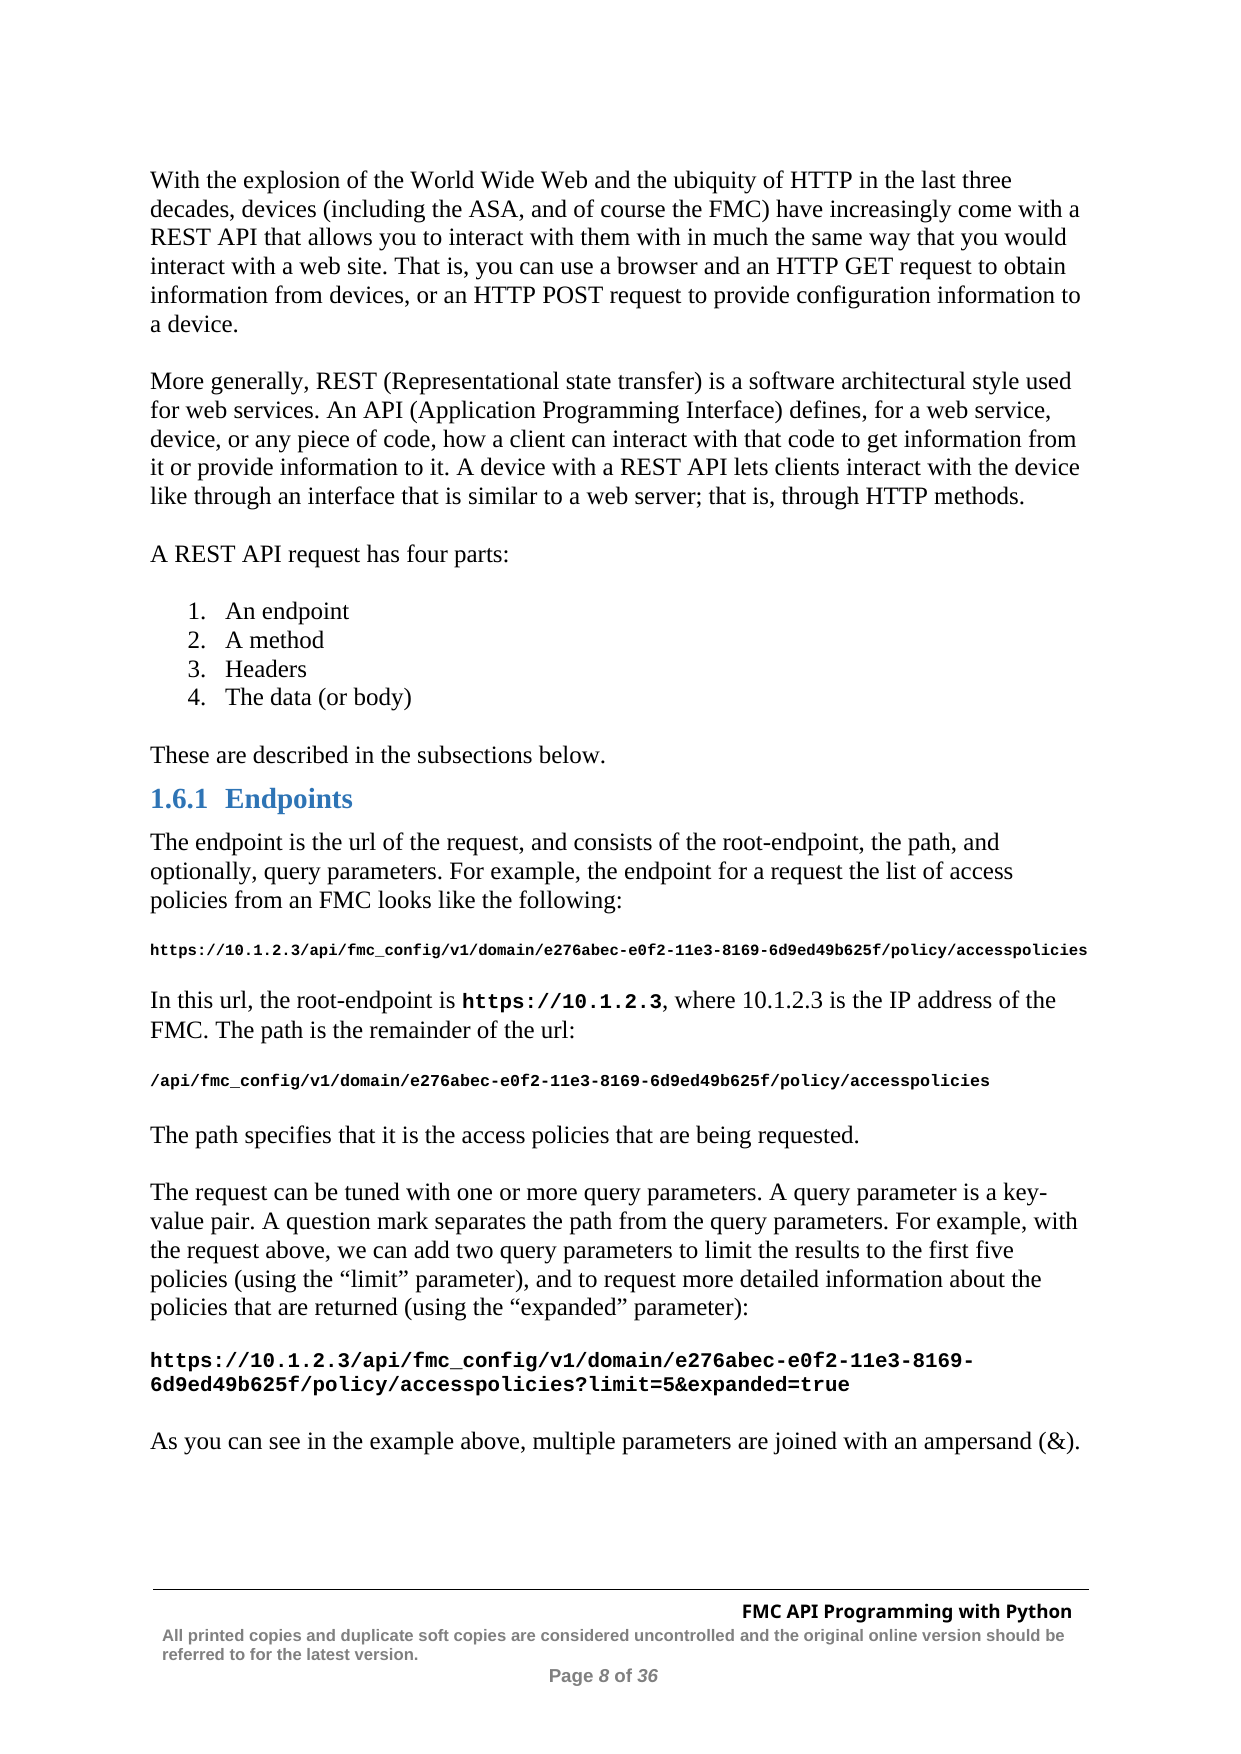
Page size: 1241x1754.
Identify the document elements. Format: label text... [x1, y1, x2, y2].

list An endpoint [187, 596, 1090, 625]
list The data (or body) [187, 682, 1090, 711]
text A REST API request has four parts: [150, 539, 1090, 567]
list A method [187, 625, 1090, 654]
list Headers [187, 654, 1090, 682]
text In this url, the root-endpoint is https://10.1.2.3, where 10.1.2.3 is the IP address of the FMC. The path is the remainder of the url: [150, 985, 1090, 1043]
text As you can see in the example above, multiple parameters are joined with an ampersand (&). [150, 1426, 1090, 1455]
text The request can be tuned with one or more query parameters. A query parameter is a key-value pair. A question mark separates the path from the query parameters. For example, with the request above, we can add two query parameters to limit the results to the first five policies (using the “limit” parameter), and to request more detailed information about the policies that are returned (using the “expanded” parameter): [150, 1177, 1090, 1321]
subtitle Endpoints [150, 781, 1090, 815]
text /api/fmc_config/v1/domain/e276abec-e0f2-11e3-8169-6d9ed49b625f/policy/accesspolicies [150, 1072, 1090, 1091]
text https://10.1.2.3/api/fmc_config/v1/domain/e276abec-e0f2-11e3-8169-6d9ed49b625f/policy/accesspolicies [150, 942, 1090, 960]
text The path specifies that it is the access policies that are being requested. [150, 1120, 1090, 1149]
text The endpoint is the url of the request, and consists of the root-endpoint, the path, and optionally, query parameters. For example, the endpoint for a request the list of access policies from an FMC looks like the following: [150, 827, 1090, 913]
text These are described in the subsections below. [150, 740, 1090, 769]
text With the explosion of the World Wide Web and the ubiquity of HTTP in the last three decades, devices (including the ASA, and of course the FMC) have increasingly come with a REST API that allows you to interact with them with in much the same way that you would interact with a web site. That is, you can use a browser and an HTTP GET request to obtain information from devices, or an HTTP POST request to provide configuration information to a device. [150, 165, 1090, 337]
text https://10.1.2.3/api/fmc_config/v1/domain/e276abec-e0f2-11e3-8169-6d9ed49b625f/policy/accesspolicies?limit=5&expanded=true [150, 1350, 1090, 1397]
text More generally, REST (Representational state transfer) is a software architectural style used for web services. An API (Application Programming Interface) defines, for a web service, device, or any piece of code, how a client can interact with that code to get information from it or provide information to it. A device with a REST API lets clients interact with the device like through an interface that is similar to a web server; that is, through HTTP methods. [150, 366, 1090, 510]
